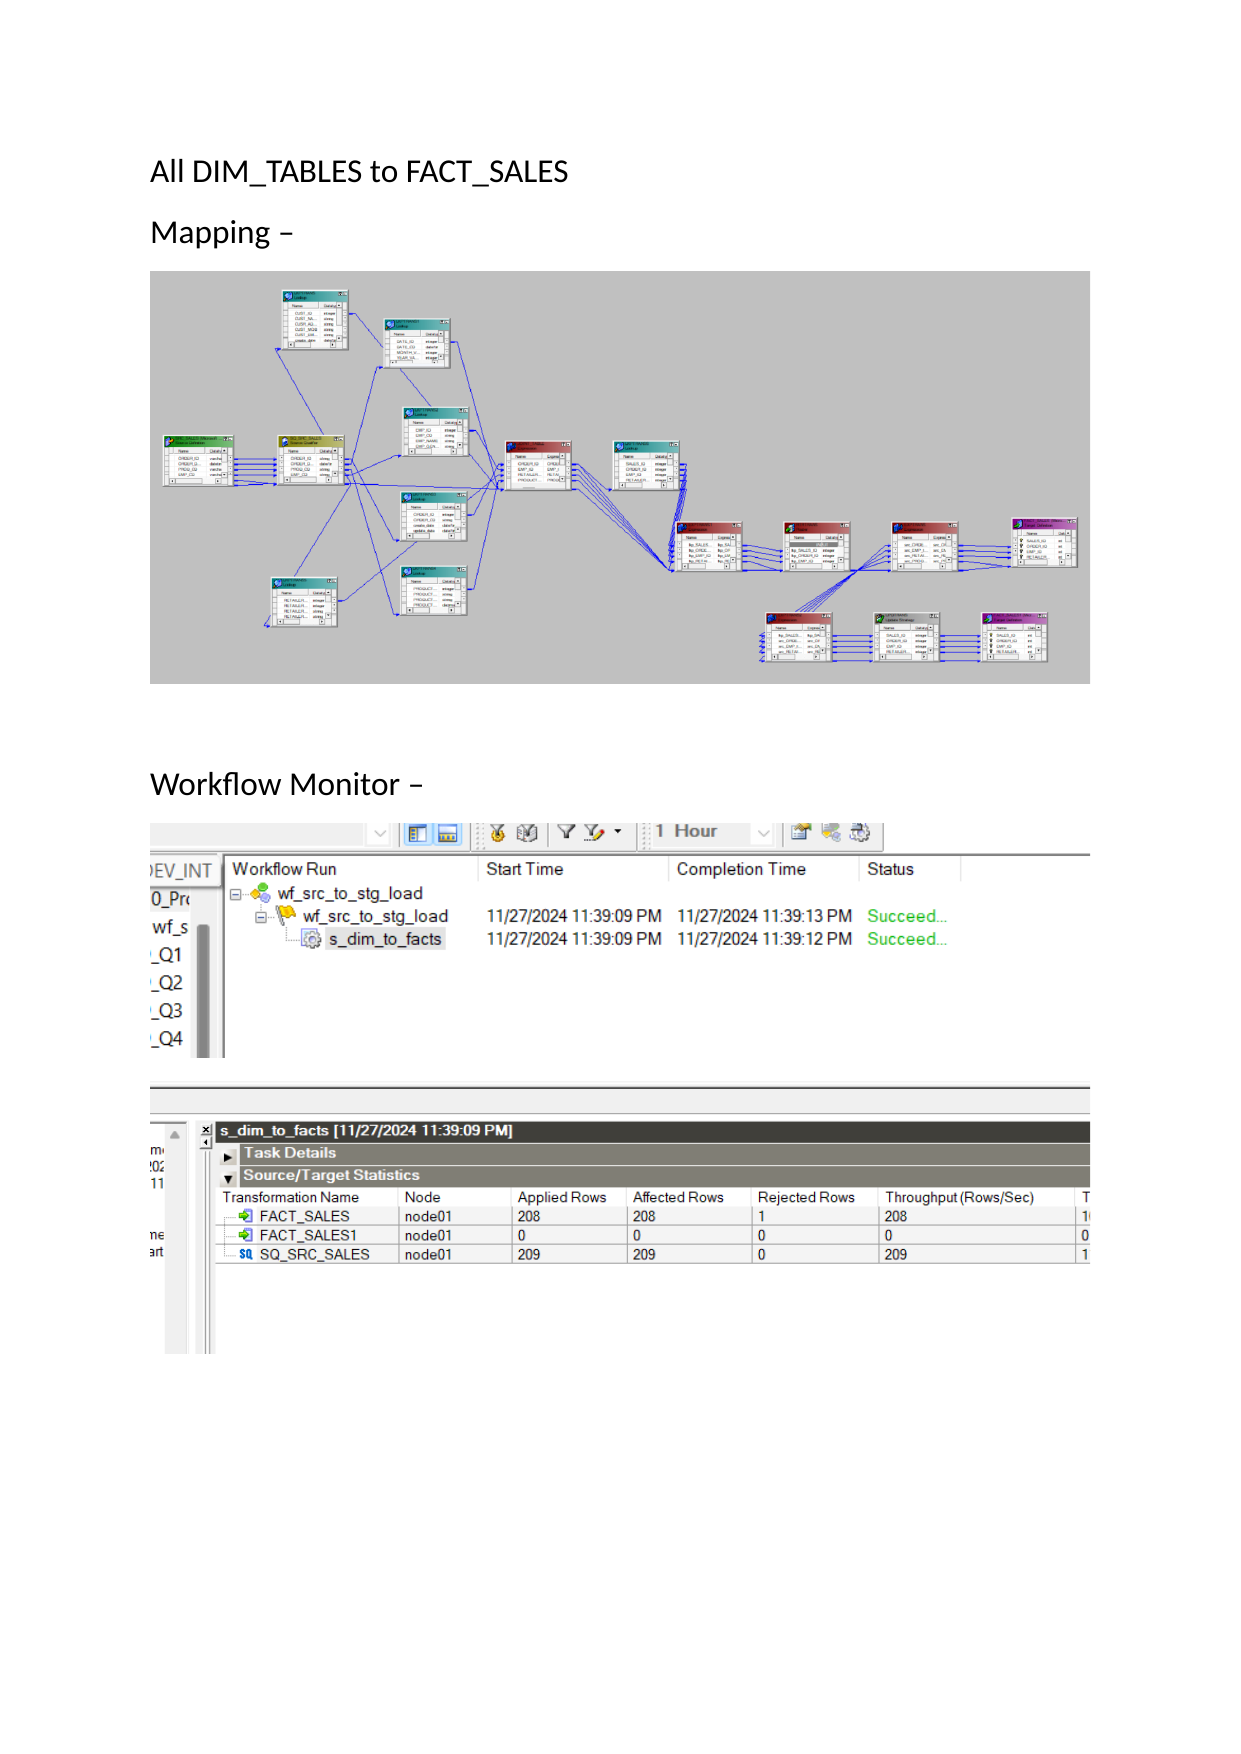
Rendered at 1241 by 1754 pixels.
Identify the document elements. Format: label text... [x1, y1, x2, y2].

text Mapping – [150, 211, 1090, 251]
picture [150, 271, 1091, 684]
text All DIM_TABLES to FACT_SALES [150, 150, 1090, 191]
picture [150, 823, 1091, 1058]
picture [150, 1076, 1091, 1354]
text Workflow Monitor – [150, 763, 1090, 803]
